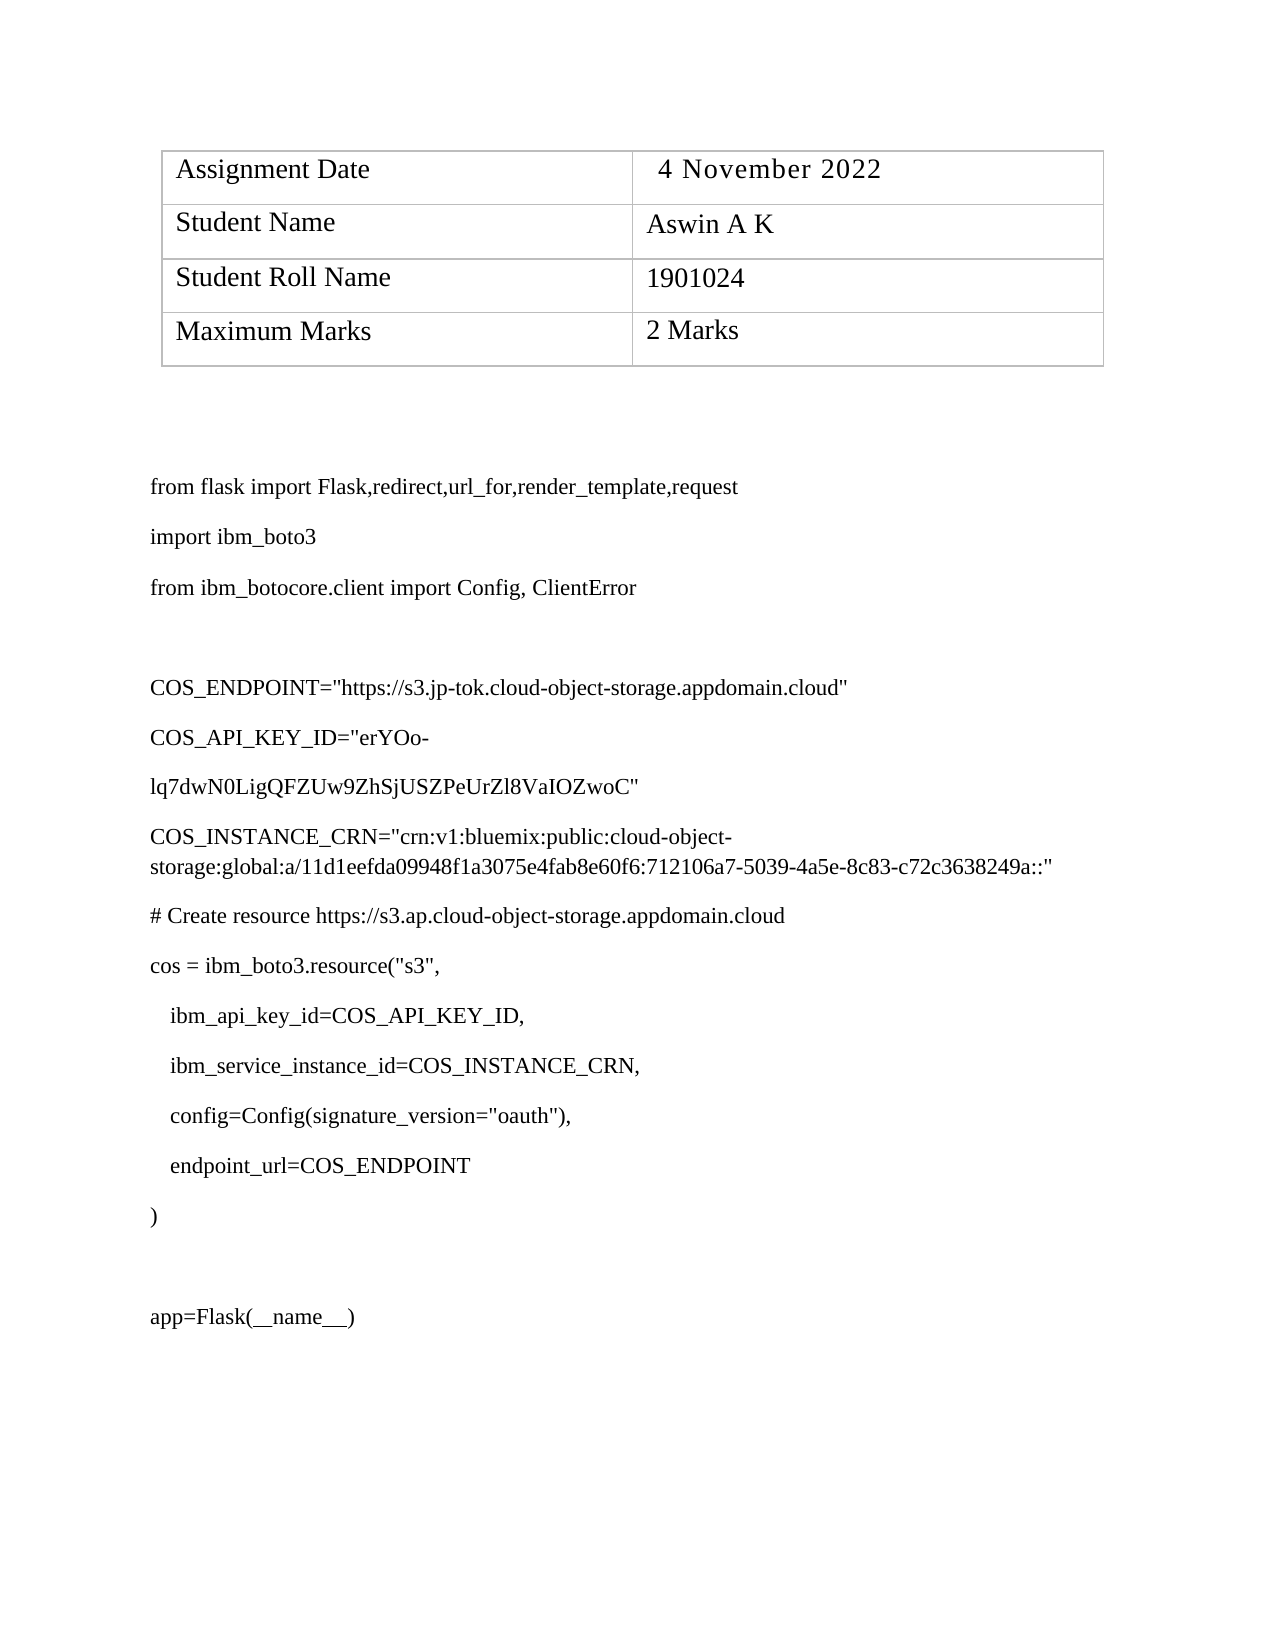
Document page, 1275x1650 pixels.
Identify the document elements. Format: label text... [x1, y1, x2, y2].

table_cell Maximum Marks [163, 313, 632, 365]
table_cell 2 Marks [633, 313, 1103, 365]
text COS_INSTANCE_CRN="crn:v1:bluemix:public:cloud-object- storage:global:a/11d1eefda09948f1a3075e4fab8e60f6:712106a7-5039-4a5e-8c83-c72c3638249a::" [150, 823, 1080, 879]
text ibm_api_key_id=COS_API_KEY_ID, ibm_service_instance_id=COS_INSTANCE_CRN, config=Config(signature_version="oauth"), endpoint_url=COS_ENDPOINT [170, 1002, 756, 1178]
table_cell 1901024 [633, 260, 1103, 312]
text app=Flask( name ) [150, 1303, 1117, 1329]
text COS_ENDPOINT="https://s3.jp-tok.cloud-object-storage.appdomain.cloud" COS_API_KEY_ID="erYOo-lq7dwN0LigQFZUw9ZhSjUSZPeUrZl8VaIOZwoC" [150, 674, 849, 800]
text from flask import Flask,redirect,url_for,render_template,request import ibm_boto3 [150, 473, 756, 549]
table_cell Student Name [163, 205, 632, 258]
table_header 4 November 2022 [633, 152, 1103, 203]
table_cell Aswin A K [633, 205, 1103, 258]
table_cell Student Roll Name [163, 260, 632, 312]
text ) [150, 1202, 1117, 1229]
text from ibm_botocore.client import Config, ClientError [150, 573, 1117, 601]
table_header Assignment Date [163, 152, 632, 203]
text # Create resource https://s3.ap.cloud-object-storage.appdomain.cloud cos = ibm_boto3.resource("s3", [150, 903, 812, 978]
